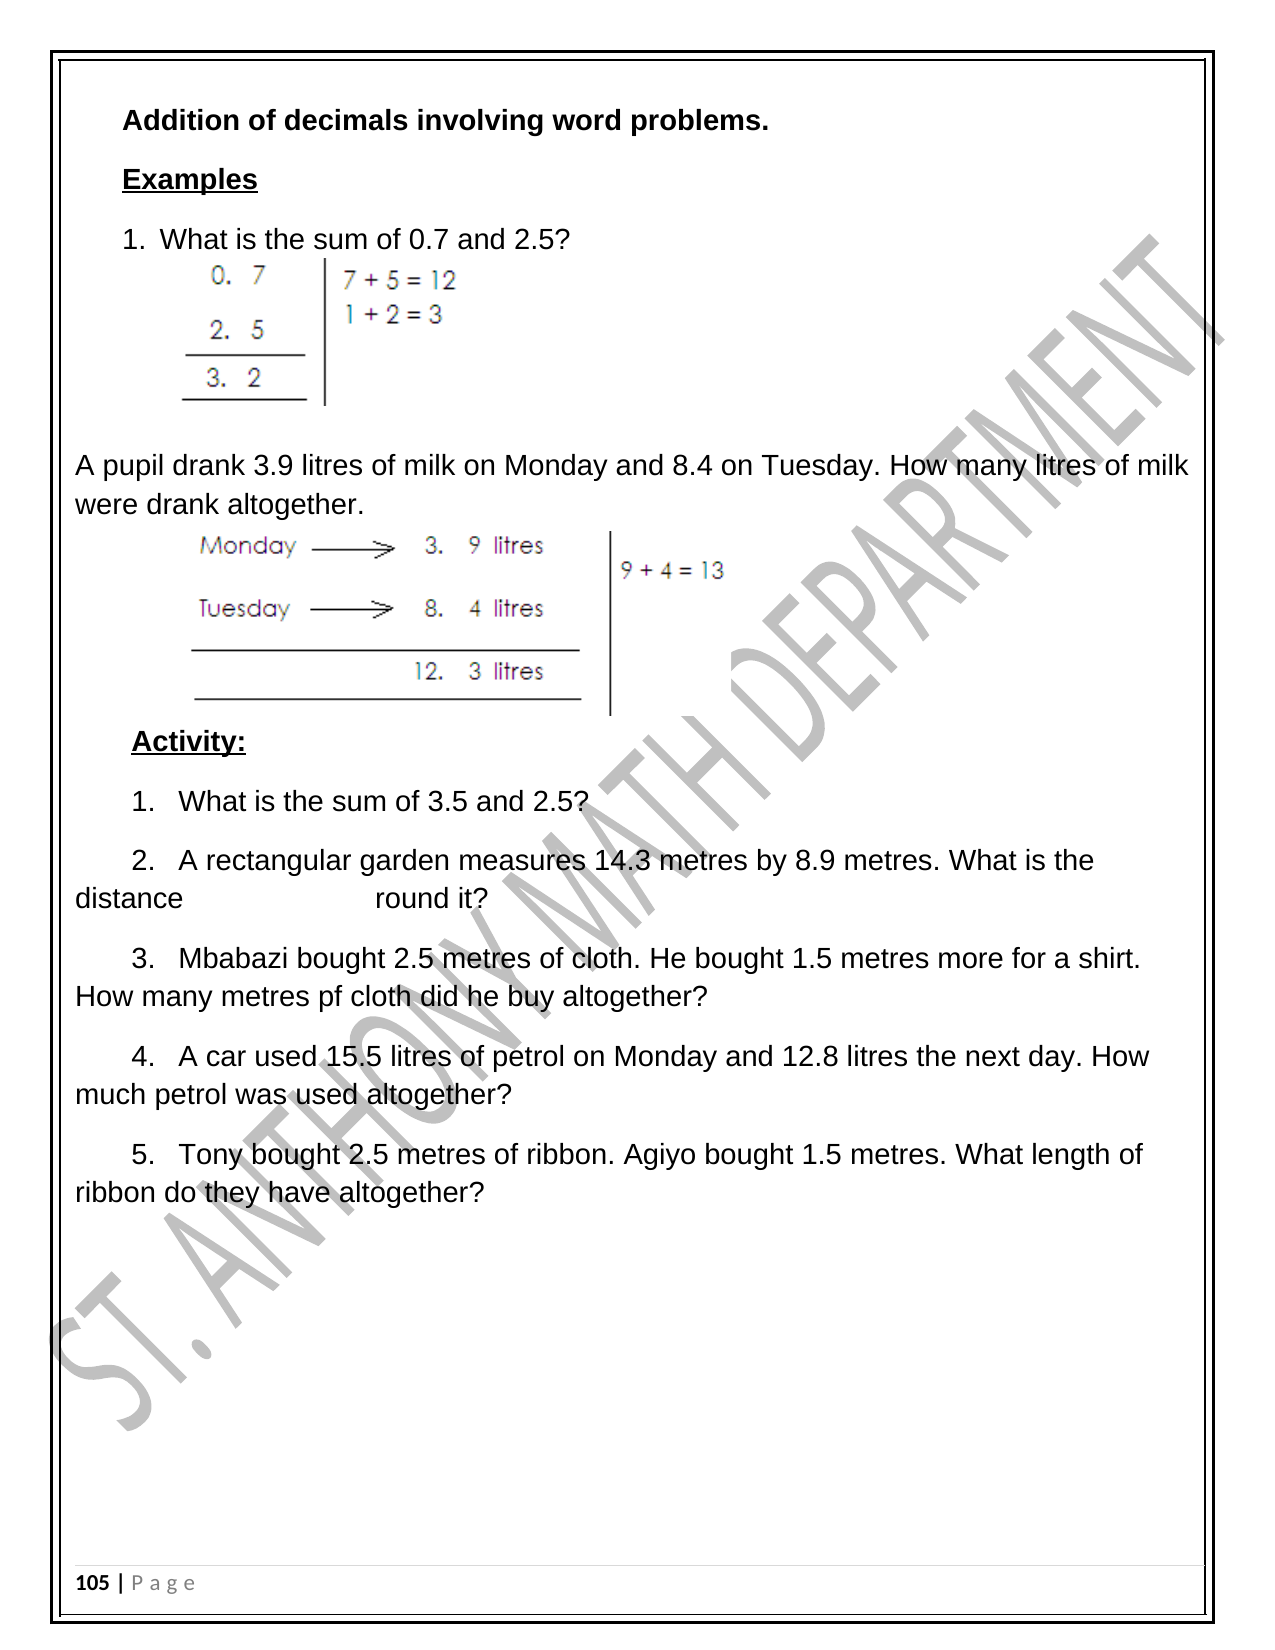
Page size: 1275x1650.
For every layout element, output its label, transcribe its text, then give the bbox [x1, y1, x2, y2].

text 3. Mbabazi bought 2.5 metres of cloth. He bought 1.5 metres more for a shirt. How many metres pf cloth did he buy altogether? [75, 941, 1204, 1013]
picture [179, 258, 463, 406]
list What is the sum of 0.7 and 2.5? [122, 222, 1204, 255]
text Examples [75, 162, 1204, 196]
text 4. A car used 15.5 litres of petrol on Monday and 12.8 litres the next day. How much petrol was used altogether? [75, 1039, 1204, 1111]
text 1. What is the sum of 3.5 and 2.5? [75, 784, 1204, 817]
text 5. Tony bought 2.5 metres of ribbon. Agiyo bought 1.5 metres. What length of ribbon do they have altogether? [75, 1137, 1204, 1209]
picture [179, 531, 732, 716]
text 2. A rectangular garden measures 14.3 metres by 8.9 metres. What is the distance round it? [75, 843, 1204, 915]
text Addition of decimals involving word problems. [75, 103, 1204, 137]
text A pupil drank 3.9 litres of milk on Monday and 8.4 on Tuesday. How many litres of milk were drank altogether. [75, 448, 1204, 520]
text Activity: [75, 724, 1204, 758]
